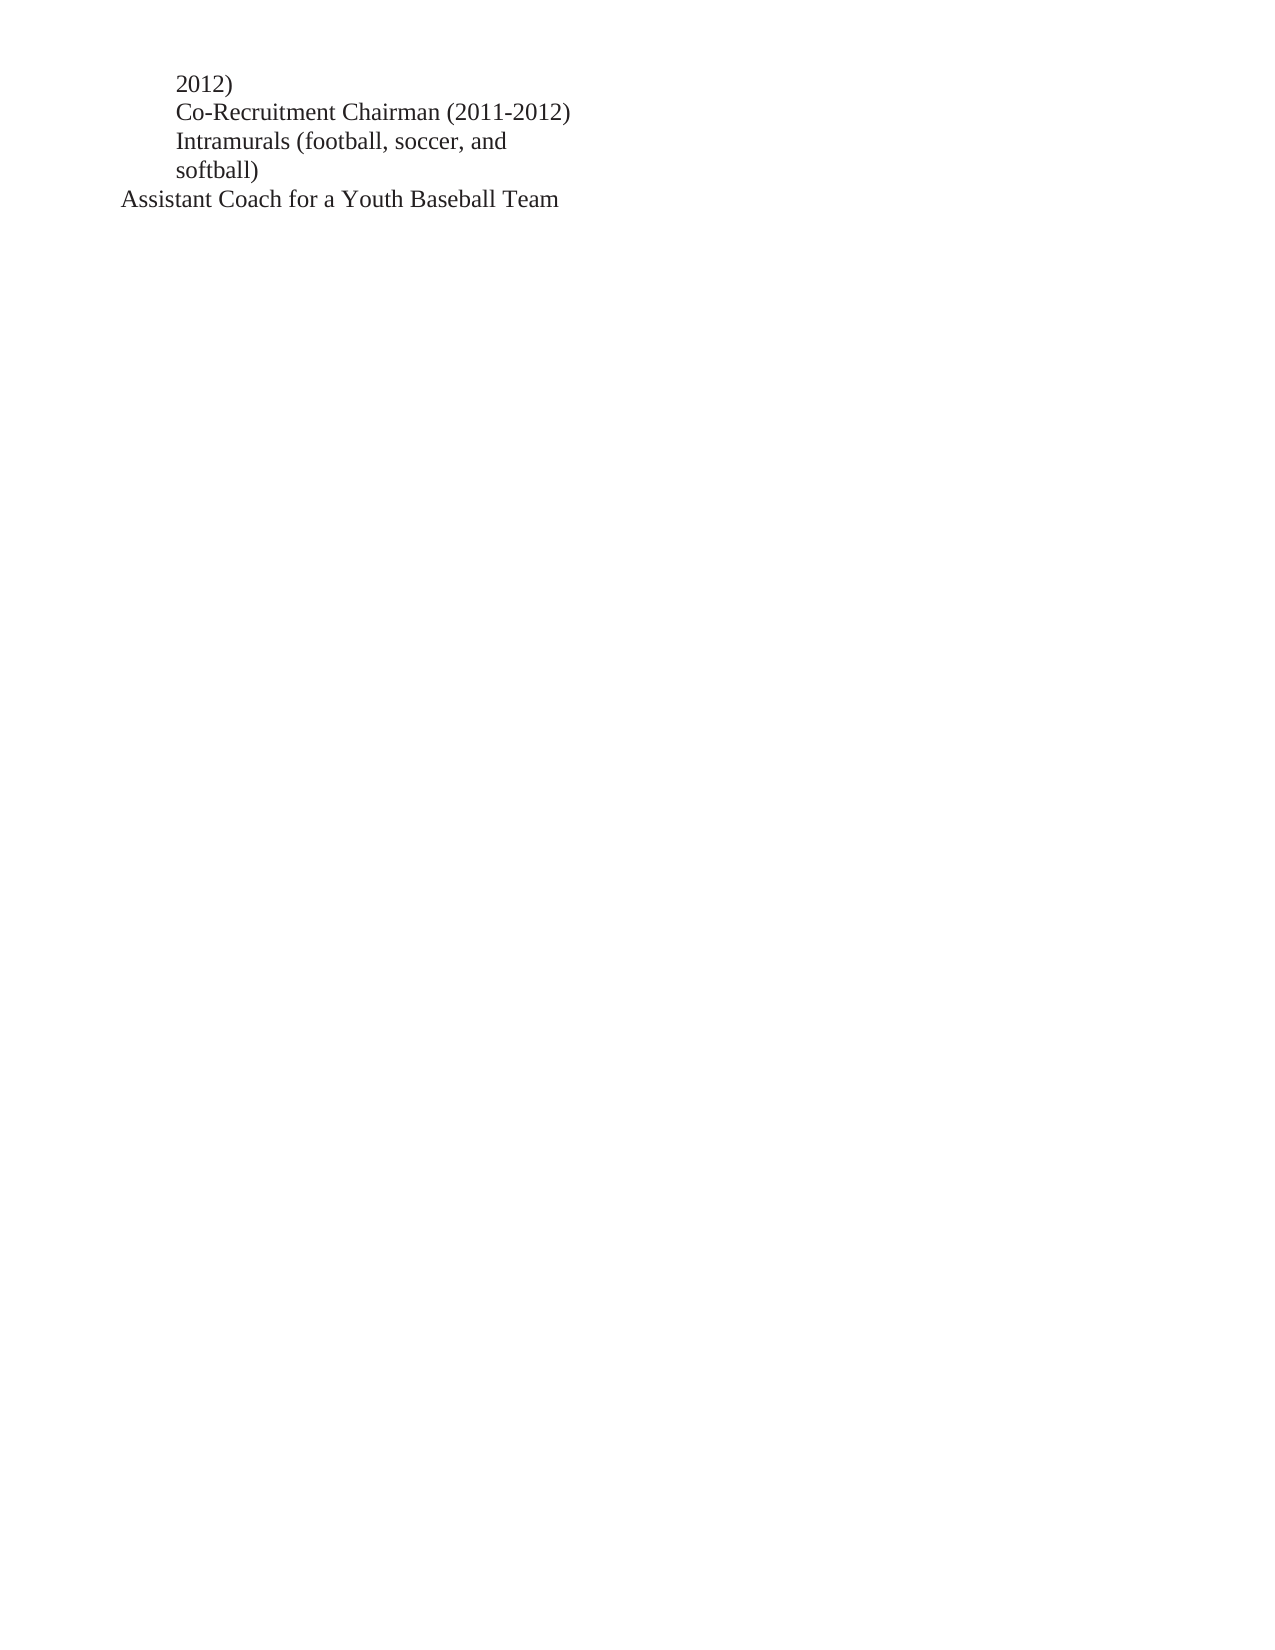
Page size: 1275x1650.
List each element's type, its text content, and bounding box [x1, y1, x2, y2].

text Co-Recruitment Chairman (2011-2012) Intramurals (football, soccer, and softball) [176, 97, 594, 184]
text Assistant Coach for a Youth Baseball Team [120, 184, 1150, 212]
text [176, 69, 534, 97]
